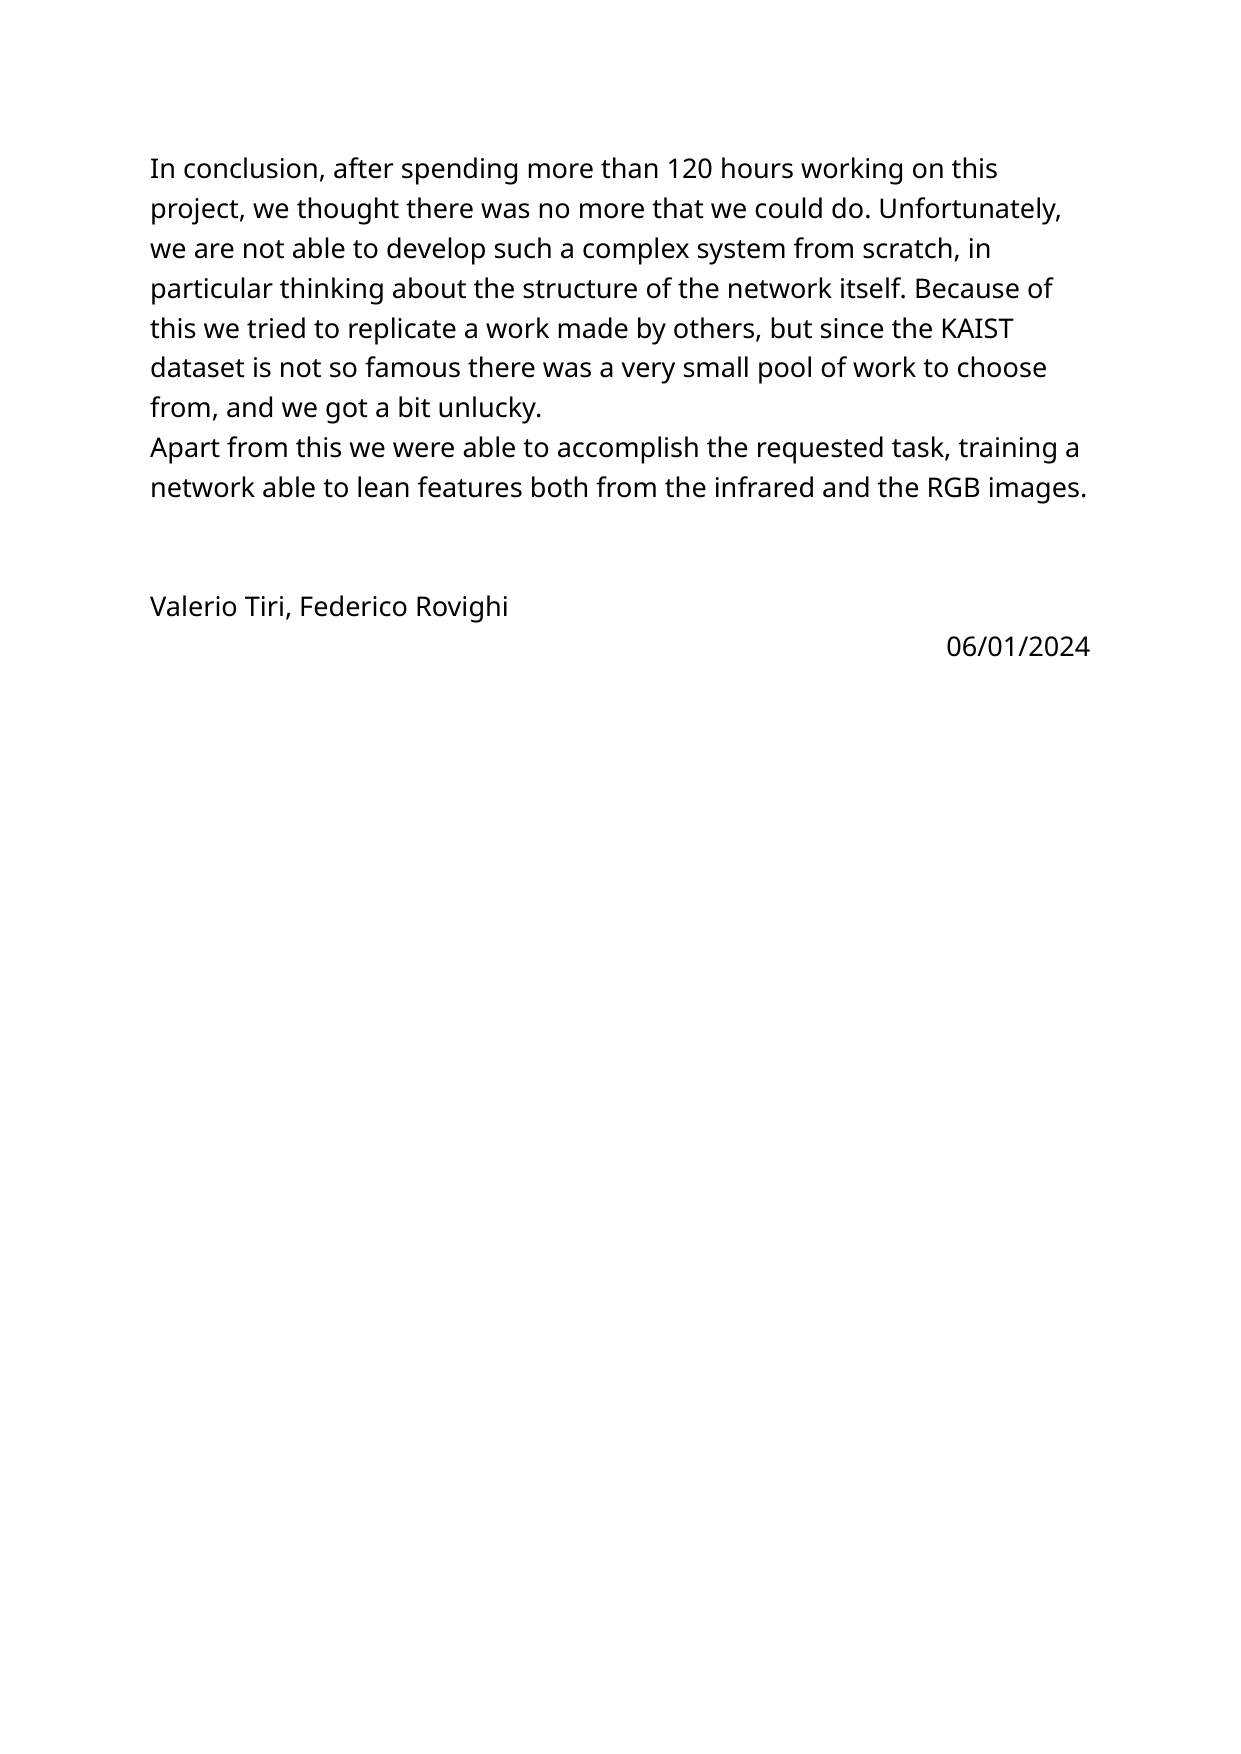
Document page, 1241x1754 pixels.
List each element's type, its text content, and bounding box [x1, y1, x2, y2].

text 06/01/2024 [150, 627, 1090, 664]
text In conclusion, after spending more than 120 hours working on this project, we thought there was no more that we could do. Unfortunately, we are not able to develop such a complex system from scratch, in particular thinking about the structure of the network itself. Because of this we tried to replicate a work made by others, but since the KAIST dataset is not so famous there was a very small pool of work to choose from, and we got a bit unlucky. [150, 150, 1090, 426]
text Valerio Tiri, Federico Rovighi [150, 588, 1090, 624]
text Apart from this we were able to accomplish the requested task, training a network able to lean features both from the infrared and the RGB images. [150, 428, 1090, 505]
